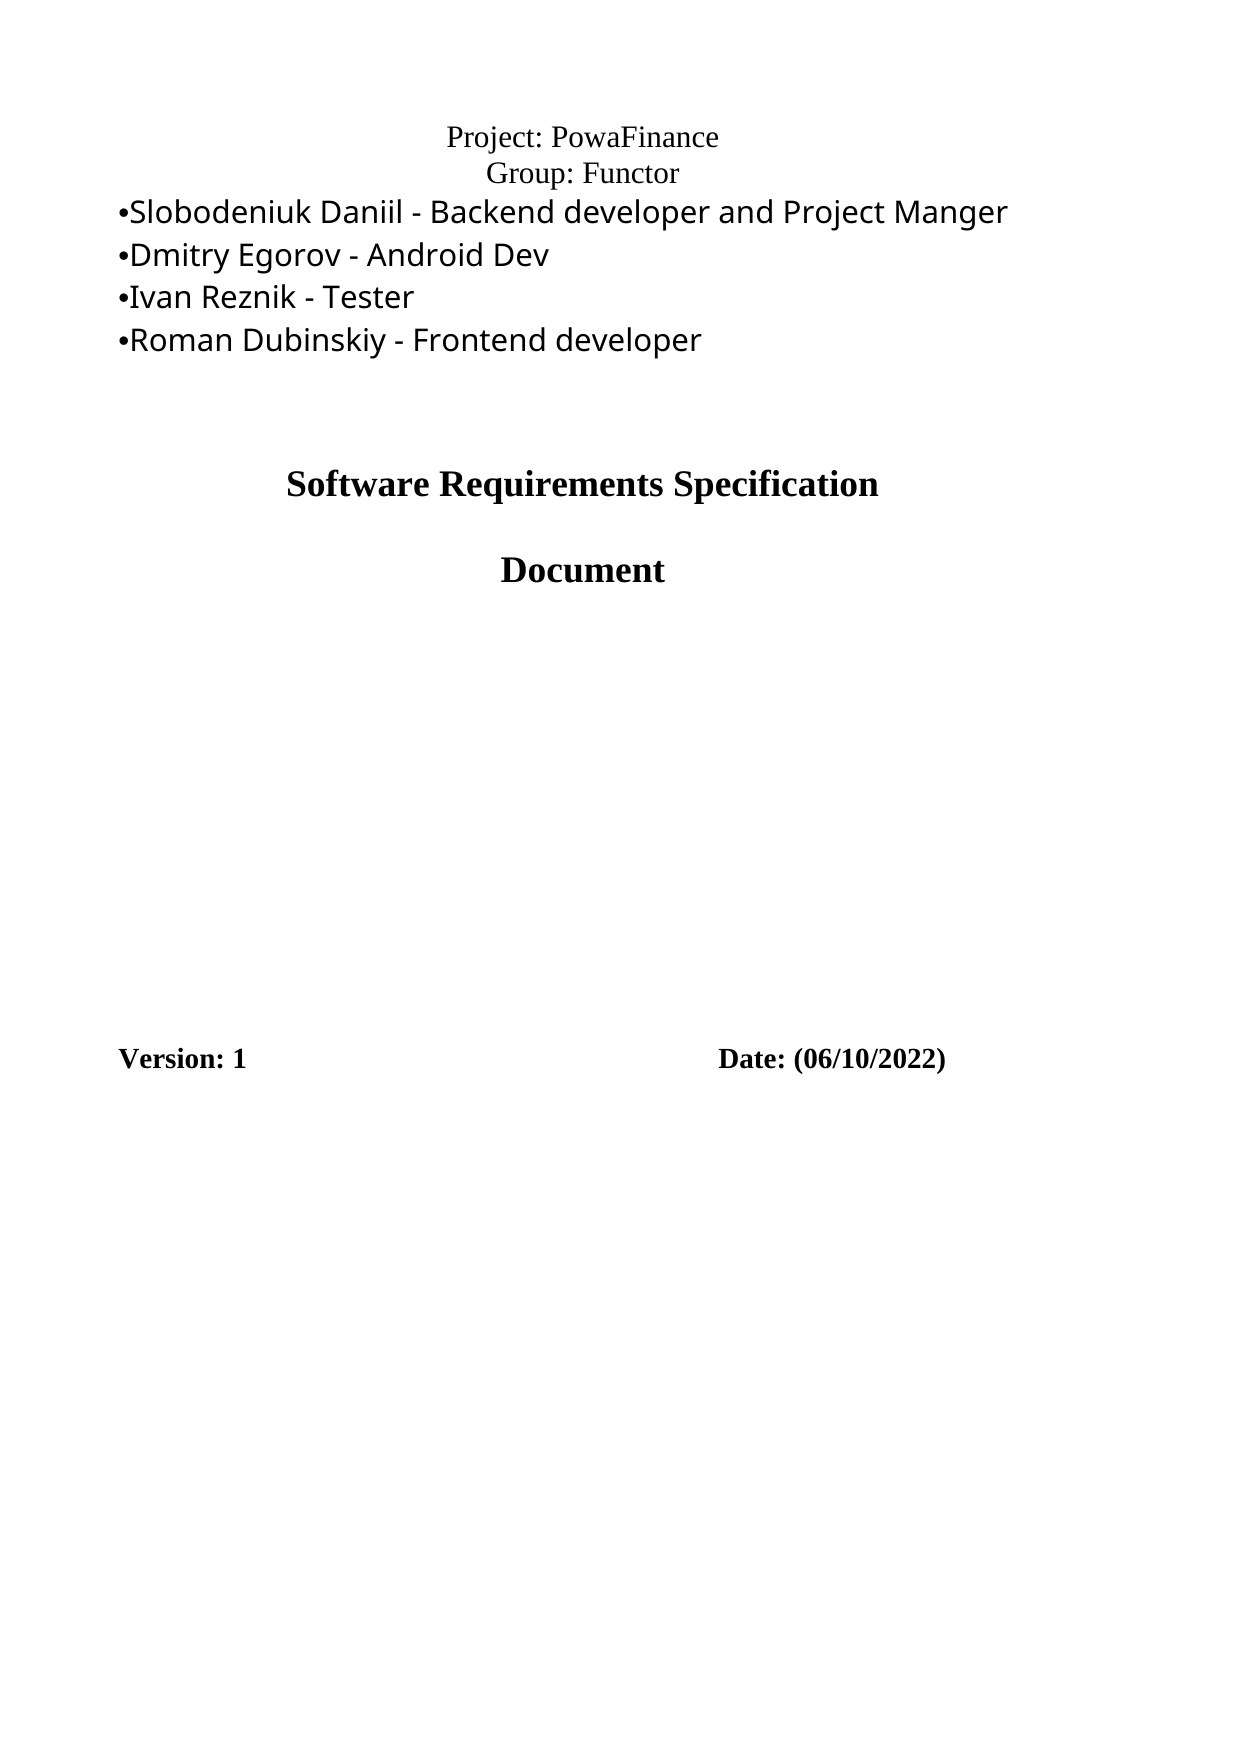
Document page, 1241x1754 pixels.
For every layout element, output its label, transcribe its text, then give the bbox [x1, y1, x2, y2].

text Project: PowaFinance [118, 118, 1047, 154]
text Group: Functor [118, 154, 1047, 190]
text Software Requirements Specification [118, 461, 1047, 504]
text •Ivan Reznik - Tester [118, 275, 1122, 318]
text •Slobodeniuk Daniil - Backend developer and Project Manger [118, 190, 1122, 233]
text •Roman Dubinskiy - Frontend developer [118, 318, 1122, 360]
text Document [118, 547, 1047, 590]
text Version: 1 Date: (06/10/2022) [118, 1041, 1047, 1074]
text •Dmitry Egorov - Android Dev [118, 233, 1122, 275]
